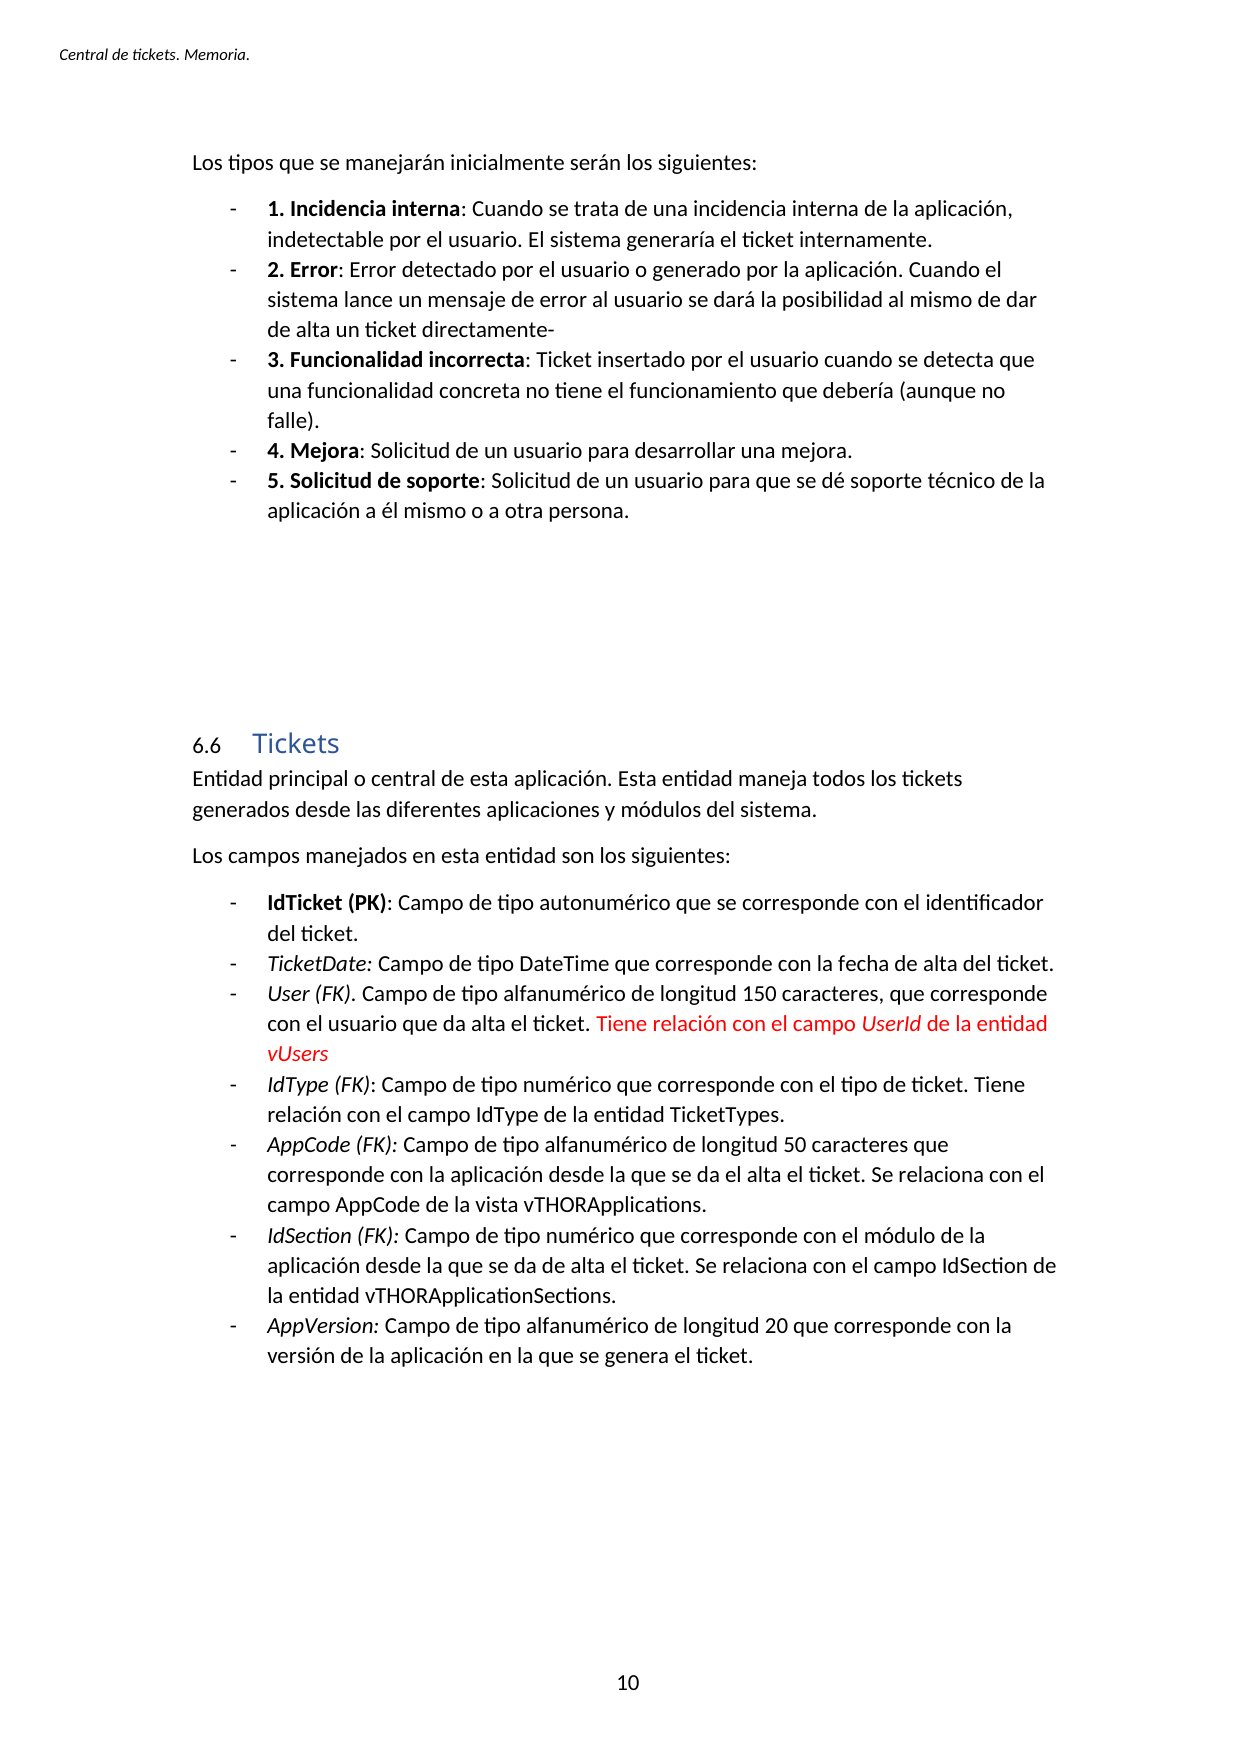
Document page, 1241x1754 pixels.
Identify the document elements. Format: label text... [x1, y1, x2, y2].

list IdType (FK): Campo de tipo numérico que corresponde con el tipo de ticket. Tiene relación con el campo IdType de la entidad TicketTypes. [229, 1070, 1063, 1128]
list IdTicket (PK): Campo de tipo autonumérico que se corresponde con el identificador del ticket. [229, 888, 1063, 947]
list 4. Mejora: Solicitud de un usuario para desarrollar una mejora. [229, 436, 1063, 464]
text Los tipos que se manejarán inicialmente serán los siguientes: [192, 148, 1063, 176]
list 2. Error: Error detectado por el usuario o generado por la aplicación. Cuando el sistema lance un mensaje de error al usuario se dará la posibilidad al mismo de dar de alta un ticket directamente- [229, 255, 1063, 343]
subtitle Tickets [192, 725, 1063, 762]
list TicketDate: Campo de tipo DateTime que corresponde con la fecha de alta del ticket. [229, 949, 1063, 977]
list IdSection (FK): Campo de tipo numérico que corresponde con el módulo de la aplicación desde la que se da de alta el ticket. Se relaciona con el campo IdSection de la entidad vTHORApplicationSections. [229, 1221, 1063, 1309]
list AppVersion: Campo de tipo alfanumérico de longitud 20 que corresponde con la versión de la aplicación en la que se genera el ticket. [229, 1311, 1063, 1369]
text Los campos manejados en esta entidad son los siguientes: [192, 842, 1063, 869]
list 3. Funcionalidad incorrecta: Ticket insertado por el usuario cuando se detecta que una funcionalidad concreta no tiene el funcionamiento que debería (aunque no falle). [229, 346, 1063, 434]
text Entidad principal o central de esta aplicación. Esta entidad maneja todos los tickets generados desde las diferentes aplicaciones y módulos del sistema. [192, 764, 1063, 823]
list User (FK). Campo de tipo alfanumérico de longitud 150 caracteres, que corresponde con el usuario que da alta el ticket. Tiene relación con el campo UserId de la entidad vUsers [229, 979, 1063, 1067]
list 1. Incidencia interna: Cuando se trata de una incidencia interna de la aplicación, indetectable por el usuario. El sistema generaría el ticket internamente. [229, 194, 1063, 253]
list AppCode (FK): Campo de tipo alfanumérico de longitud 50 caracteres que corresponde con la aplicación desde la que se da el alta el ticket. Se relaciona con el campo AppCode de la vista vTHORApplications. [229, 1130, 1063, 1218]
list 5. Solicitud de soporte: Solicitud de un usuario para que se dé soporte técnico de la aplicación a él mismo o a otra persona. [229, 466, 1063, 524]
